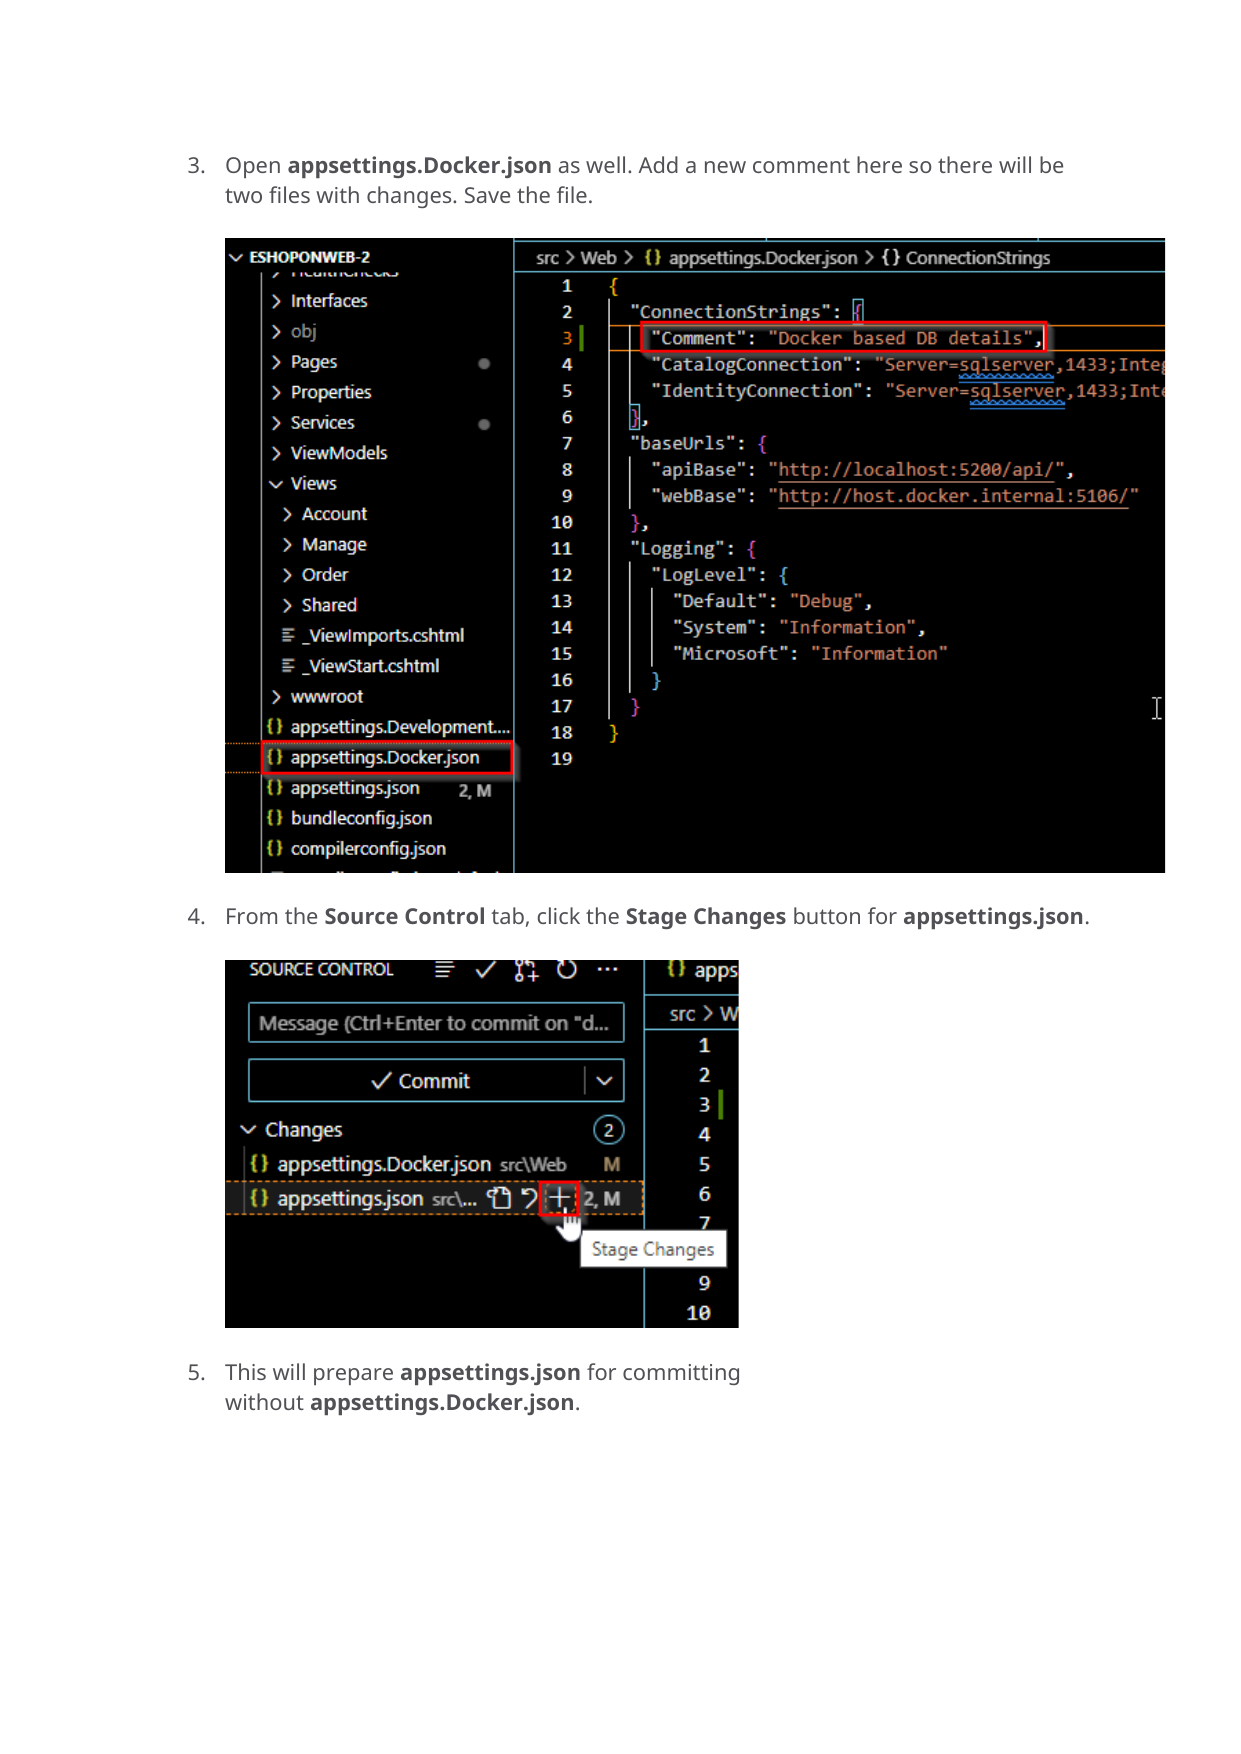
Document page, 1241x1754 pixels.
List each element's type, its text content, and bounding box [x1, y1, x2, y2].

picture [225, 238, 1166, 873]
list Open appsettings.Docker.json as well. Add a new comment here so there will be two files with changes. Save the file. [187, 150, 1090, 209]
picture [225, 960, 739, 1328]
list This will prepare appsettings.json for committing without appsettings.Docker.json. [187, 1357, 1090, 1417]
list From the Source Control tab, click the Stage Changes button for appsettings.json. [187, 901, 1090, 931]
